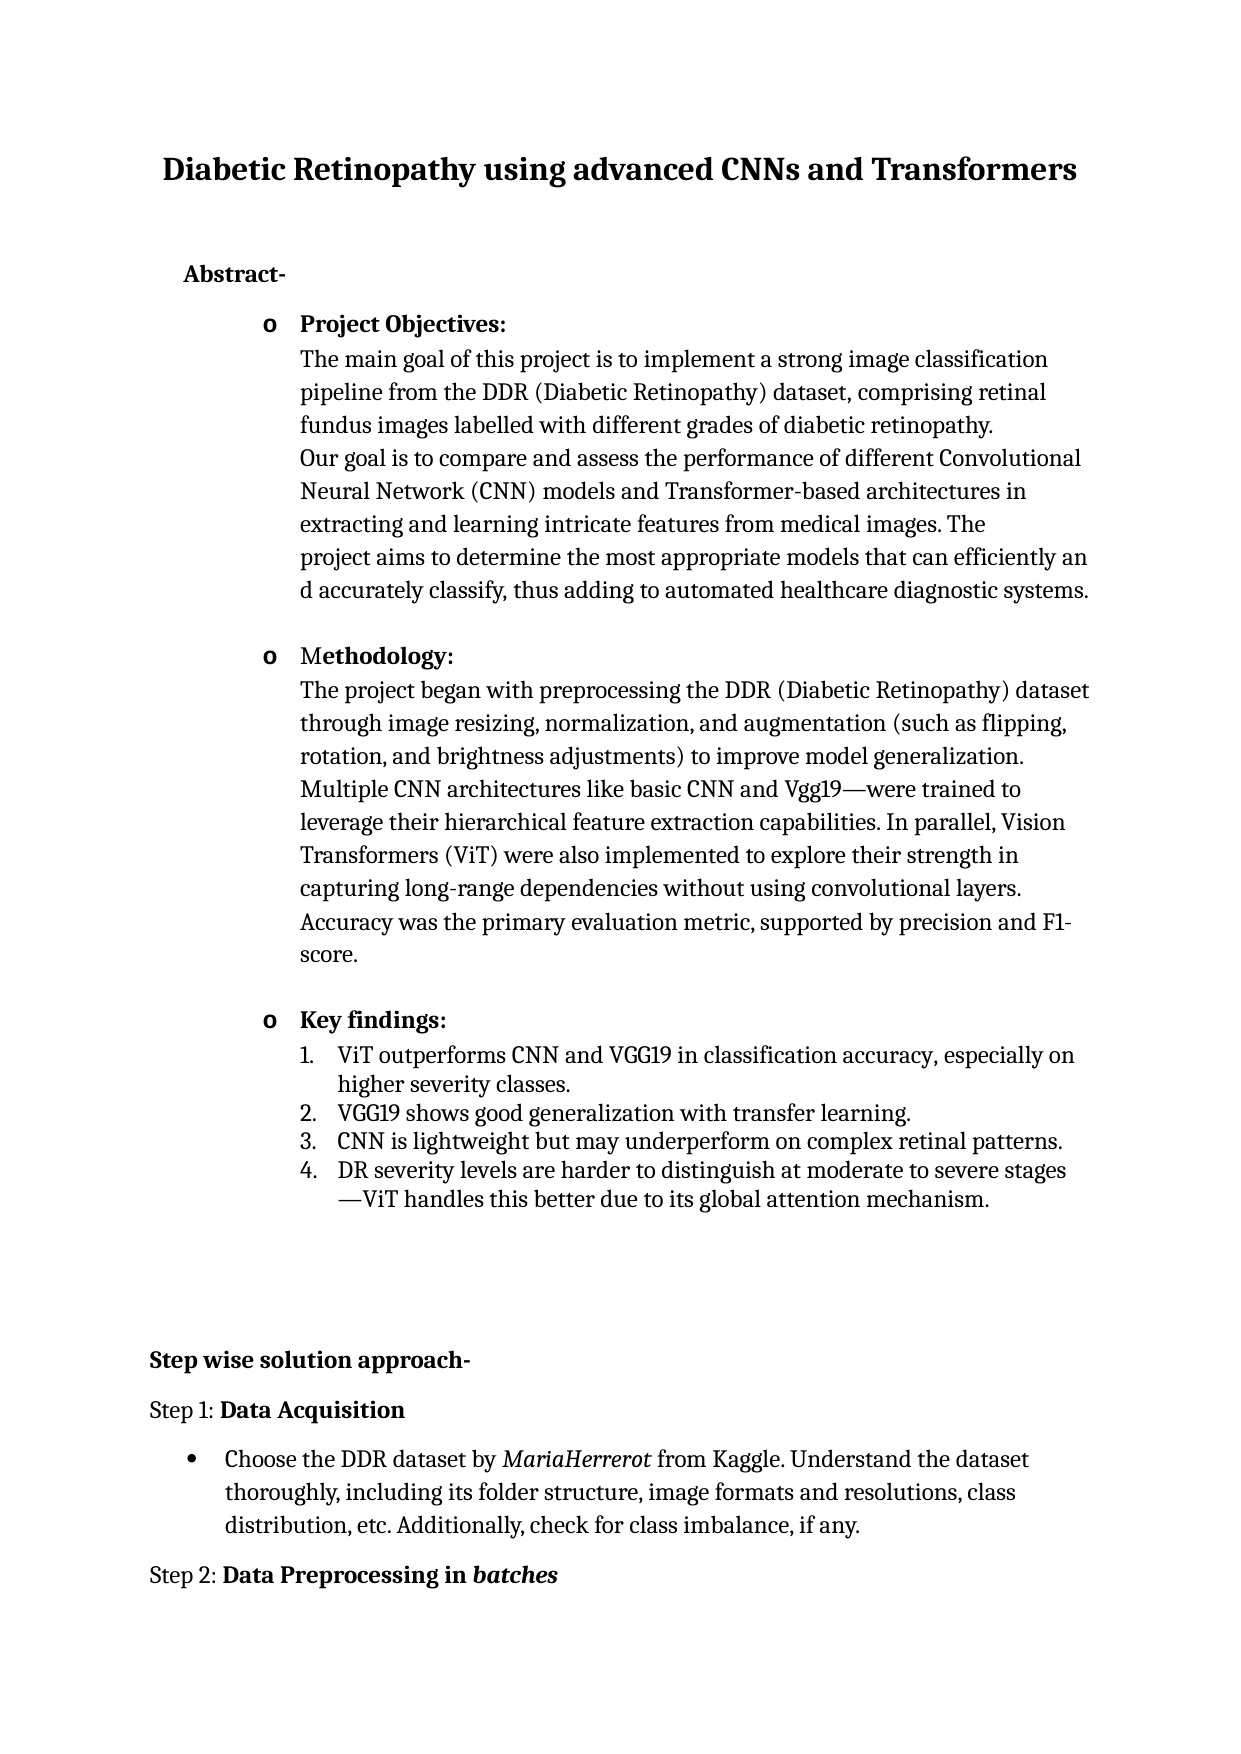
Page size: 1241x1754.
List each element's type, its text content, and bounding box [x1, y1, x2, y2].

list Choose the DDR dataset by MariaHerrerot from Kaggle. Understand the dataset thoroughly, including its folder structure, image formats and resolutions, class distribution, etc. Additionally, check for class imbalance, if any. [187, 1445, 1090, 1540]
text Step wise solution approach- [150, 1346, 1090, 1374]
list Key findings: [262, 1006, 1090, 1036]
list VGG19 shows good generalization with transfer learning. [300, 1098, 1090, 1127]
list The project began with preprocessing the DDR (Diabetic Retinopathy) dataset through image resizing, normalization, and augmentation (such as flipping, rotation, and brightness adjustments) to improve model generalization. Multiple CNN architectures like basic CNN and Vgg19—were trained to leverage their hierarchical feature extraction capabilities. In parallel, Vision Transformers (ViT) were also implemented to explore their strength in capturing long-range dependencies without using convolutional layers. Accuracy was the primary evaluation metric, supported by precision and F1-score. [300, 676, 1090, 969]
list CNN is lightweight but may underperform on complex retinal patterns. [300, 1127, 1090, 1156]
text Abstract- [150, 260, 1090, 289]
list Project Objectives: [262, 310, 1090, 340]
list ViT outperforms CNN and VGG19 in classification accuracy, especially on higher severity classes. [300, 1041, 1090, 1098]
text Diabetic Retinopathy using advanced CNNs and Transformers [150, 150, 1090, 188]
text Step 1: Data Acquisition [150, 1396, 1090, 1424]
list DR severity levels are harder to distinguish at moderate to severe stages—ViT handles this better due to its global attention mechanism. [300, 1156, 1090, 1213]
list The main goal of this project is to implement a strong image classification pipeline from the DDR (Diabetic Retinopathy) dataset, comprising retinal fundus images labelled with different grades of diabetic retinopathy. Our goal is to compare and assess the performance of different Convolutional Neural Network (CNN) models and Transformer-based architectures in extracting and learning intricate features from medical images. The project aims to determine the most appropriate models that can efficiently and accurately classify, thus adding to automated healthcare diagnostic systems. [300, 344, 1090, 604]
text Step 2: Data Preprocessing in batches [150, 1561, 1090, 1590]
list Methodology: [262, 642, 1090, 672]
